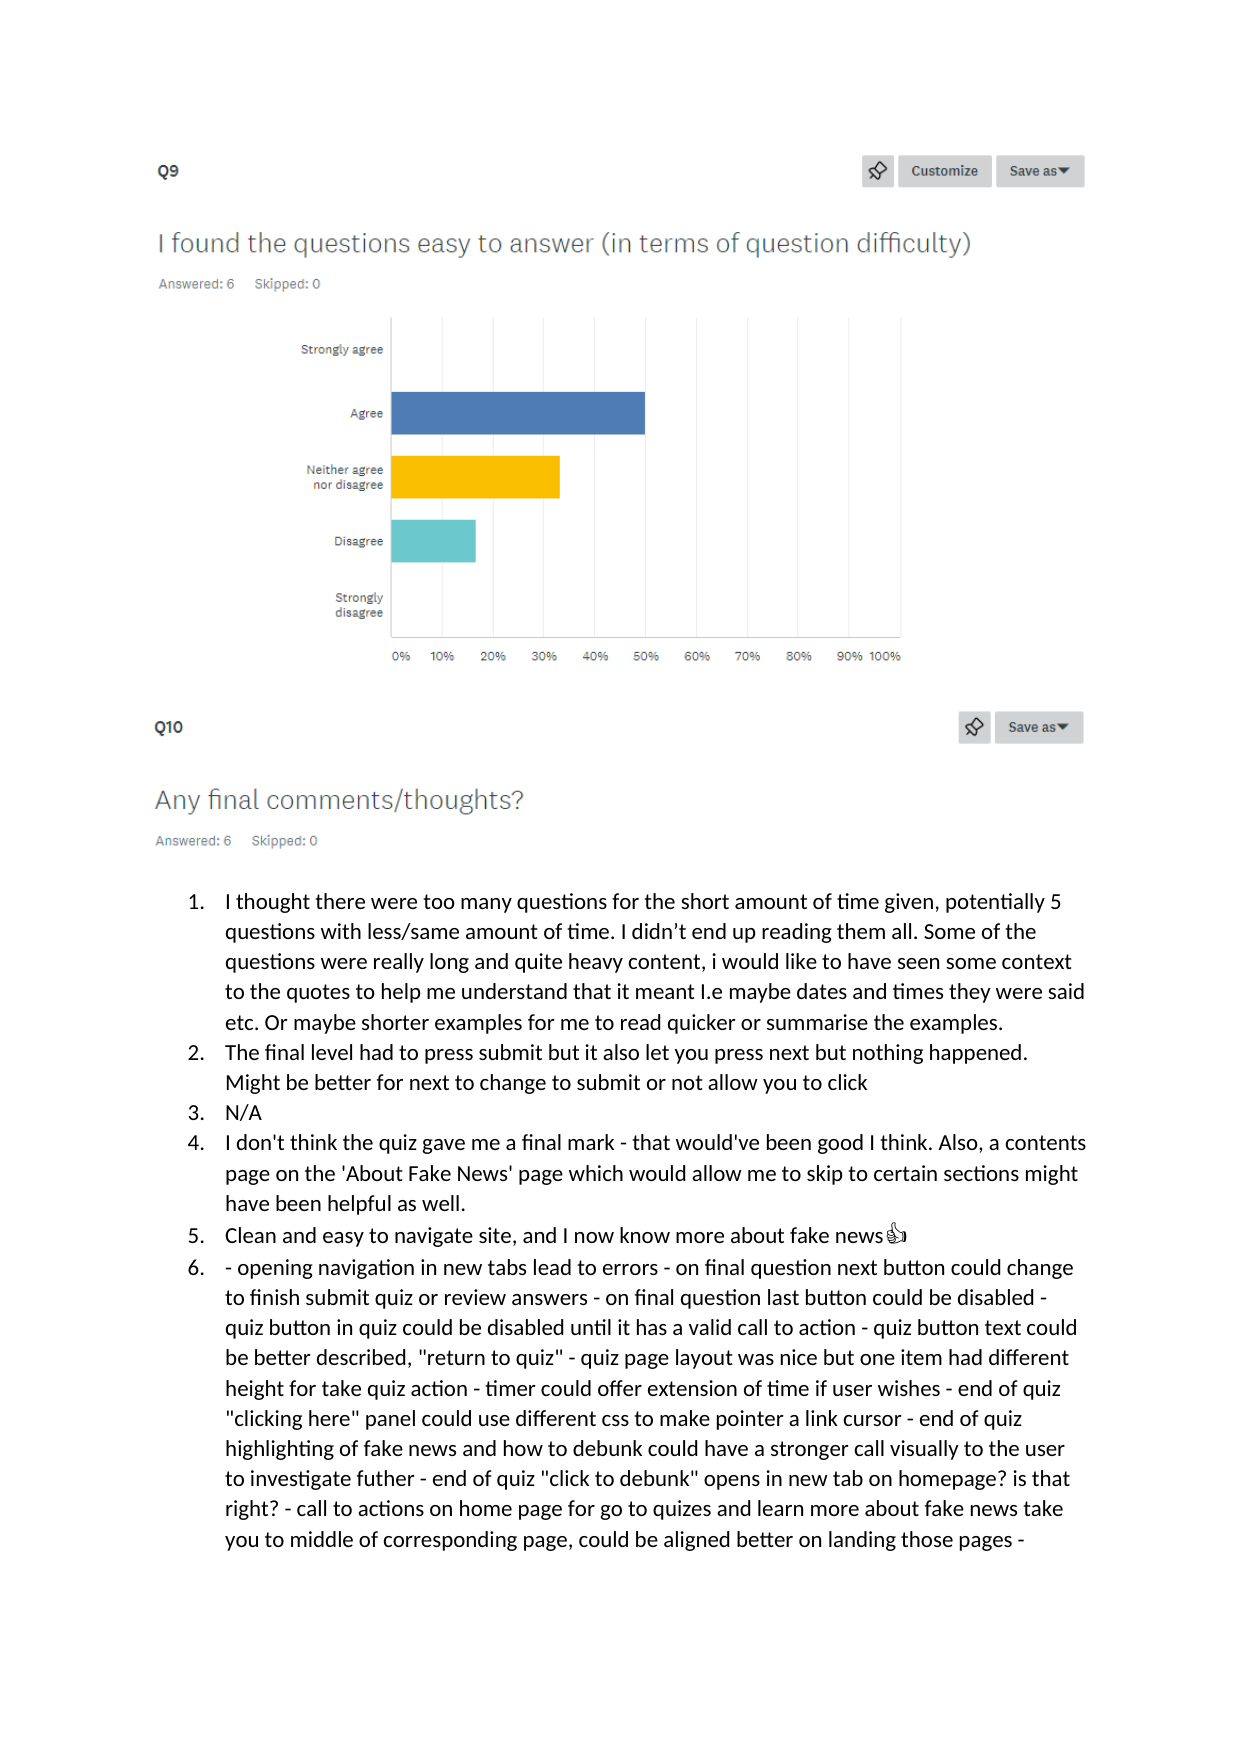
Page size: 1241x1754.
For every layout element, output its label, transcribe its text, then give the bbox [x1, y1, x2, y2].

list I don't think the quiz gave me a final mark - that would've been good I think. Also, a contents page on the 'About Fake News' page which would allow me to skip to certain sections might have been helpful as well. [187, 1128, 1090, 1217]
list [187, 1253, 1090, 1553]
picture [150, 705, 1091, 868]
picture [150, 150, 1091, 686]
list The final level had to press submit but it also let you press next but nothing happened. Might be better for next to change to submit or not allow you to click [187, 1038, 1090, 1096]
list N/A [187, 1098, 1090, 1126]
list I thought there were too many questions for the short amount of time given, potentially 5 questions with less/same amount of time. I didn’t end up reading them all. Some of the questions were really long and quite heavy content, i would like to have seen some context to the quotes to help me understand that it meant I.e maybe dates and times they were said etc. Or maybe shorter examples for me to read quicker or summarise the examples. [187, 887, 1090, 1036]
list Clean and easy to navigate site, and I now know more about fake news👍 [187, 1219, 1090, 1250]
